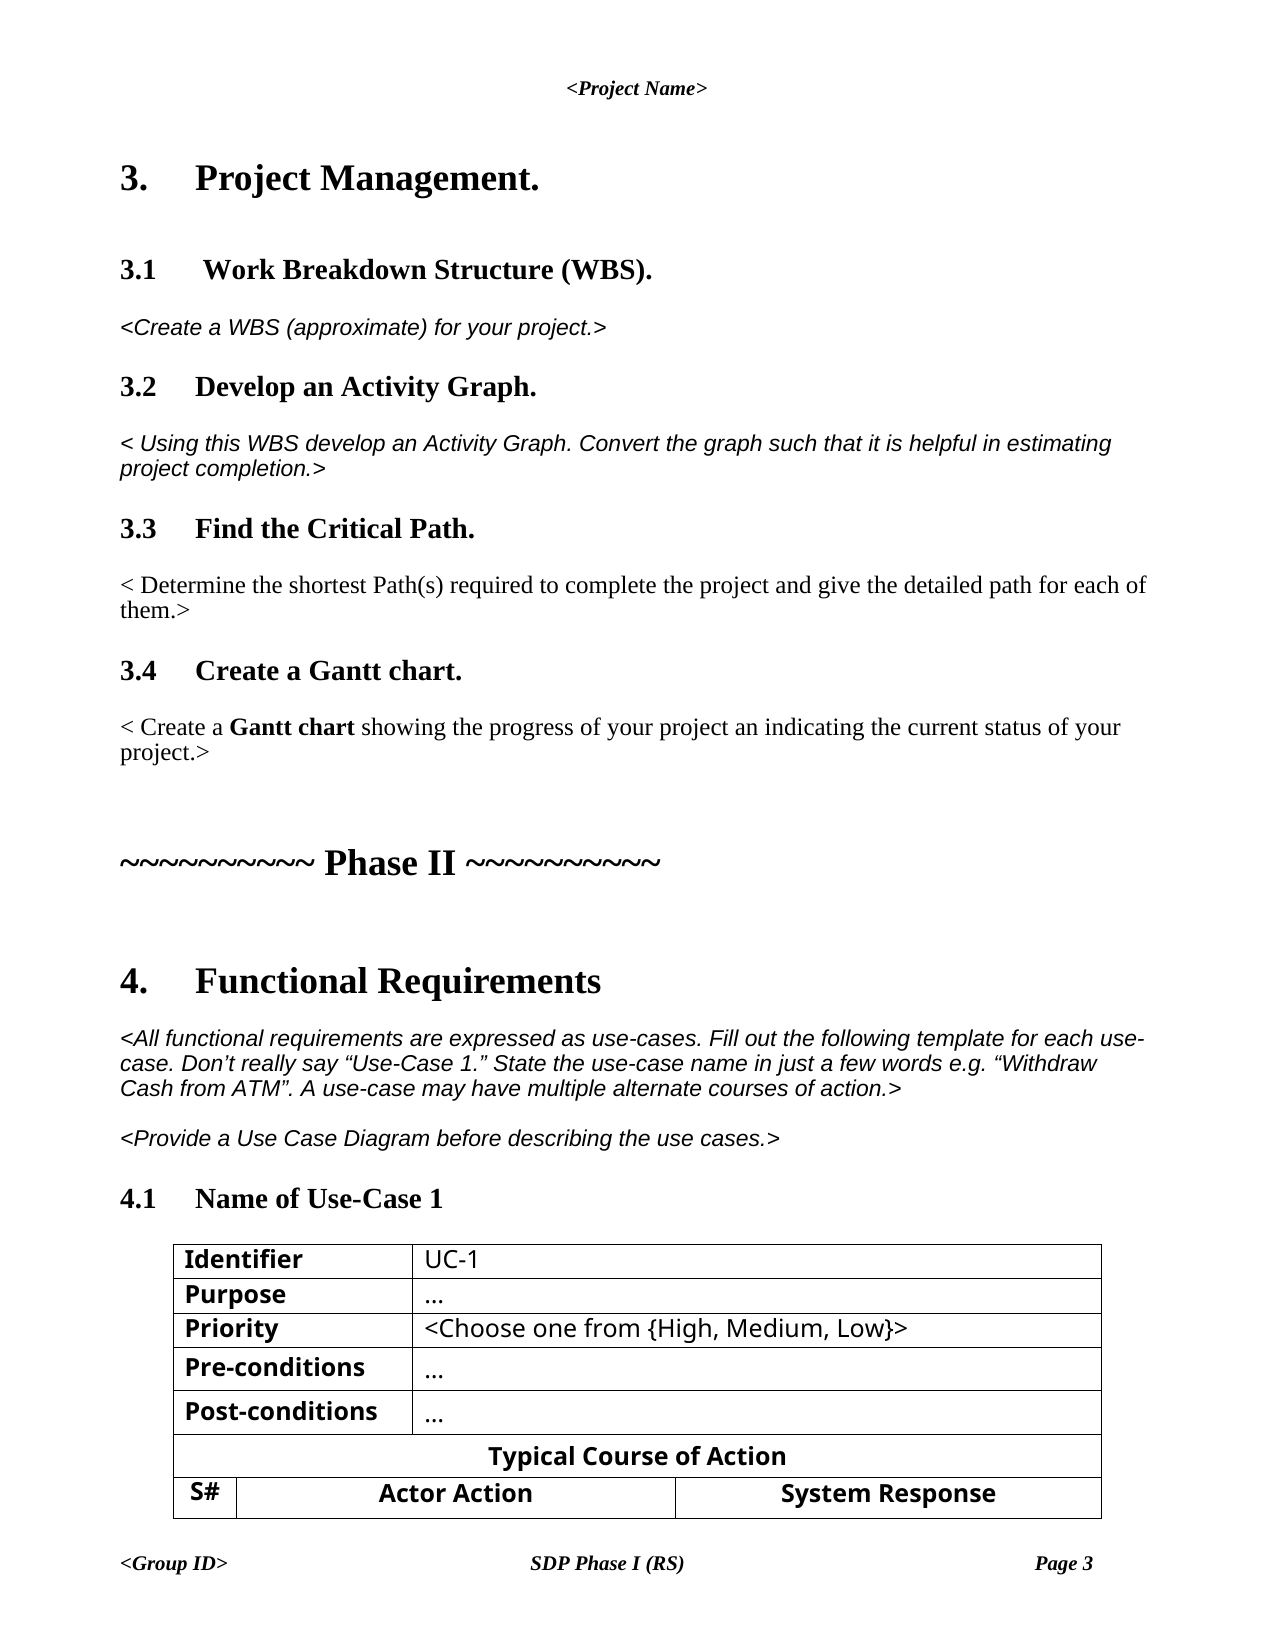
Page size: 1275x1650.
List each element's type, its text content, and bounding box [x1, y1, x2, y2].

table_cell <Choose one from {High, Medium, Low}> [413, 1314, 1101, 1347]
subtitle Work Breakdown Structure (WBS). [120, 252, 1155, 286]
table_cell Priority [174, 1314, 412, 1347]
table_cell Typical Course of Action [174, 1435, 1101, 1477]
text <Provide a Use Case Diagram before describing the use cases.> [120, 1127, 1155, 1152]
text < Determine the shortest Path(s) required to complete the project and give the detailed path for each of them.> [120, 574, 1155, 624]
text <All functional requirements are expressed as use-cases. Fill out the following template for each use-case. Don’t really say “Use-Case 1.” State the use-case name in just a few words e.g. “Withdraw Cash from ATM”. A use-case may have multiple alternate courses of action.> [120, 1027, 1155, 1102]
subtitle Create a Gantt chart. [120, 653, 1155, 686]
subtitle Develop an Activity Graph. [120, 369, 1155, 403]
subtitle Project Management. [120, 155, 1155, 198]
subtitle ~~~~~~~~~~ Phase II ~~~~~~~~~~ [120, 841, 1155, 884]
table_cell Actor Action [237, 1478, 675, 1518]
table_header UC-1 [413, 1245, 1101, 1278]
table_cell Post-conditions [174, 1391, 412, 1434]
table_header Identifier [174, 1245, 412, 1278]
subtitle Find the Critical Path. [120, 511, 1155, 544]
subtitle Name of Use-Case 1 [120, 1181, 1155, 1214]
table_cell … [413, 1391, 1101, 1434]
table_cell … [413, 1348, 1101, 1390]
text <Create a WBS (approximate) for your project.> [120, 315, 1155, 340]
text < Create a Gantt chart showing the progress of your project an indicating the current status of your project.> [120, 716, 1155, 766]
table_cell Purpose [174, 1279, 412, 1312]
table_cell System Response [676, 1478, 1101, 1518]
table_cell Pre-conditions [174, 1348, 412, 1390]
subtitle Functional Requirements [120, 959, 1155, 1002]
text < Using this WBS develop an Activity Graph. Convert the graph such that it is helpful in estimating project completion.> [120, 432, 1155, 482]
table_cell … [413, 1279, 1101, 1312]
table_cell S# [174, 1478, 236, 1518]
